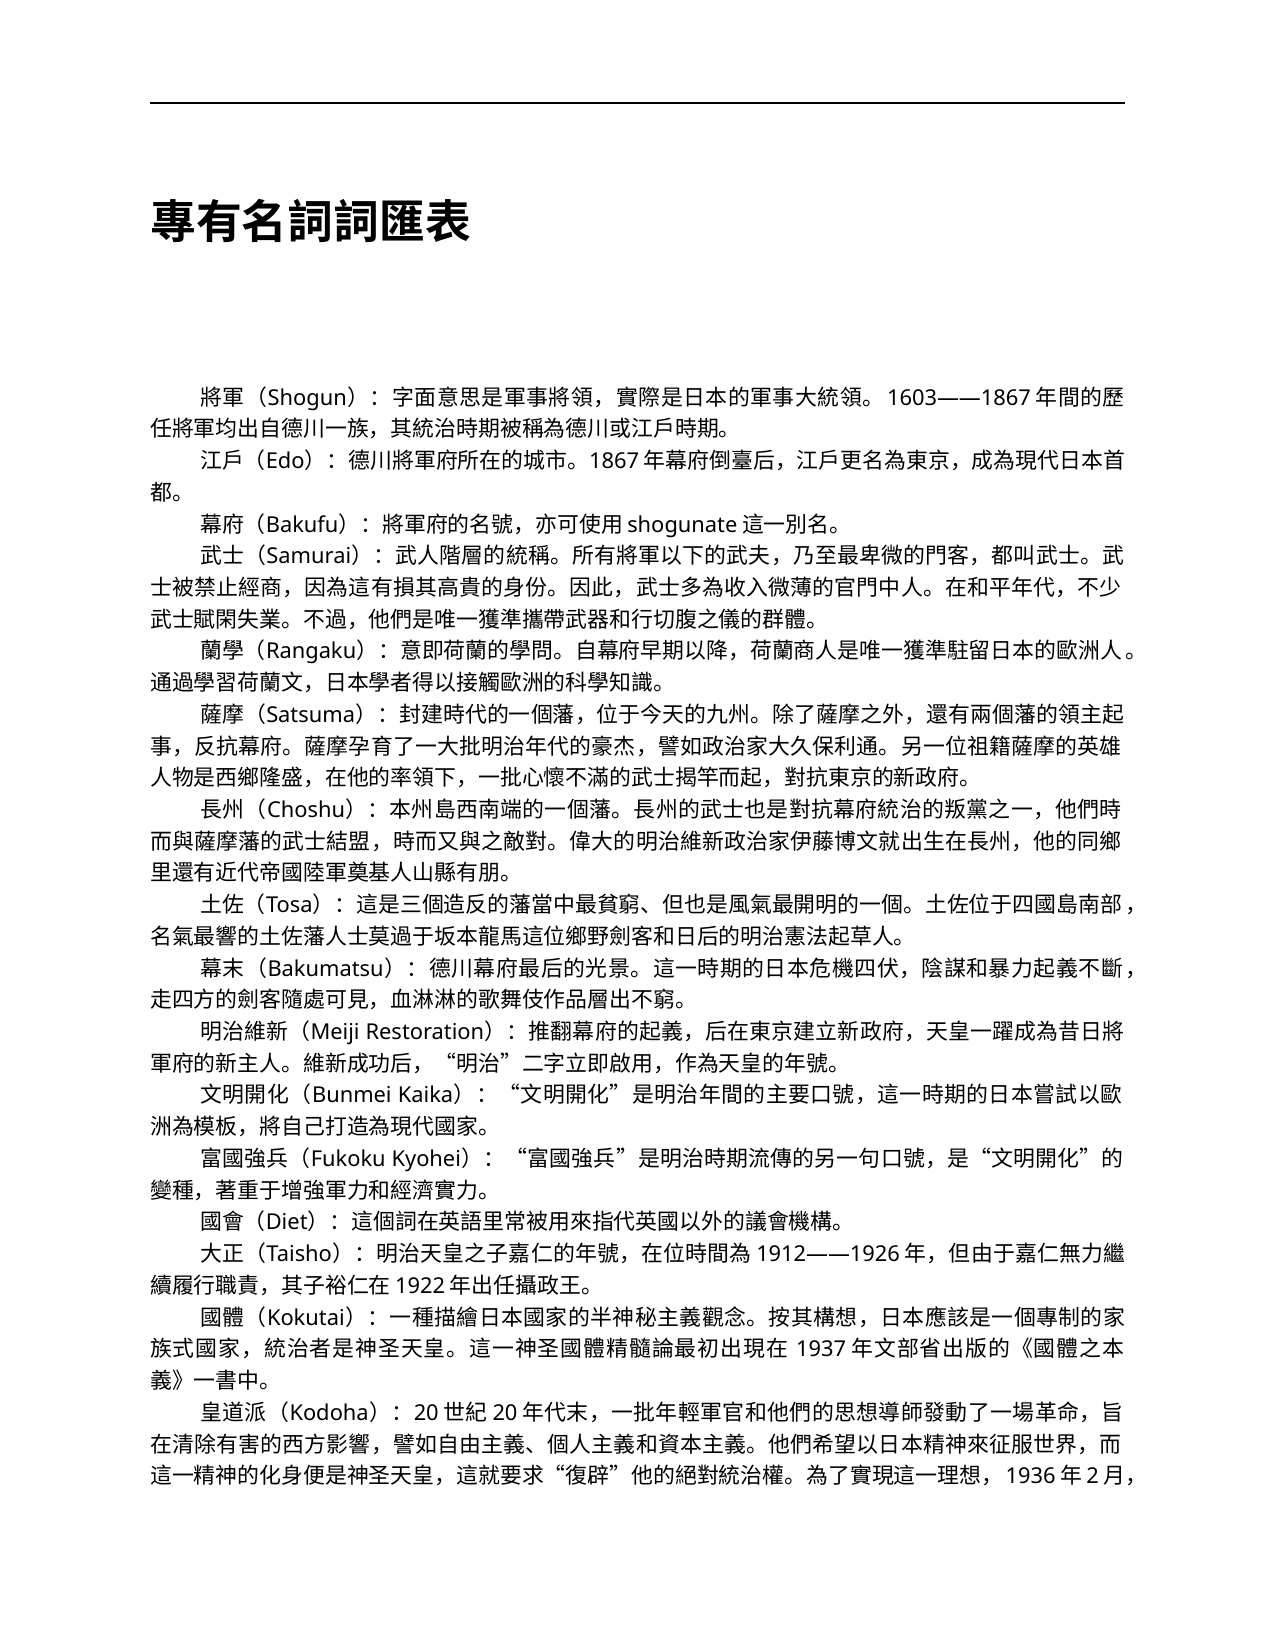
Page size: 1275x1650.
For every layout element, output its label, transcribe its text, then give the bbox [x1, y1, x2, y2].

text 將軍（Shogun）：字面意思是軍事將領，實際是日本的軍事大統領。1603——1867年間的歷任將軍均出自德川一族，其統治時期被稱為德川或江戶時期。 [150, 380, 1125, 443]
text 長州（Choshu）：本州島西南端的一個藩。長州的武士也是對抗幕府統治的叛黨之一，他們時而與薩摩藩的武士結盟，時而又與之敵對。偉大的明治維新政治家伊藤博文就出生在長州，他的同鄉里還有近代帝國陸軍奠基人山縣有朋。 [150, 792, 1125, 887]
text 文明開化（Bunmei Kaika）：“文明開化”是明治年間的主要口號，這一時期的日本嘗試以歐洲為模板，將自己打造為現代國家。 [150, 1077, 1125, 1141]
text 武士（Samurai）：武人階層的統稱。所有將軍以下的武夫，乃至最卑微的門客，都叫武士。武士被禁止經商，因為這有損其高貴的身份。因此，武士多為收入微薄的官門中人。在和平年代，不少武士賦閑失業。不過，他們是唯一獲準攜帶武器和行切腹之儀的群體。 [150, 538, 1125, 633]
text 薩摩（Satsuma）：封建時代的一個藩，位于今天的九州。除了薩摩之外，還有兩個藩的領主起事，反抗幕府。薩摩孕育了一大批明治年代的豪杰，譬如政治家大久保利通。另一位祖籍薩摩的英雄人物是西鄉隆盛，在他的率領下，一批心懷不滿的武士揭竿而起，對抗東京的新政府。 [150, 697, 1125, 792]
text 蘭學（Rangaku）：意即荷蘭的學問。自幕府早期以降，荷蘭商人是唯一獲準駐留日本的歐洲人。通過學習荷蘭文，日本學者得以接觸歐洲的科學知識。 [150, 633, 1125, 697]
text 幕末（Bakumatsu）：德川幕府最后的光景。這一時期的日本危機四伏，陰謀和暴力起義不斷，走四方的劍客隨處可見，血淋淋的歌舞伎作品層出不窮。 [150, 951, 1125, 1014]
text 明治維新（Meiji Restoration）：推翻幕府的起義，后在東京建立新政府，天皇一躍成為昔日將軍府的新主人。維新成功后，“明治”二字立即啟用，作為天皇的年號。 [150, 1014, 1125, 1077]
text 江戶（Edo）：德川將軍府所在的城市。1867年幕府倒臺后，江戶更名為東京，成為現代日本首都。 [150, 443, 1125, 507]
text 富國強兵（Fukoku Kyohei）：“富國強兵”是明治時期流傳的另一句口號，是“文明開化”的變種，著重于增強軍力和經濟實力。 [150, 1141, 1125, 1204]
text 國會（Diet）：這個詞在英語里常被用來指代英國以外的議會機構。 [150, 1204, 1125, 1236]
subtitle 專有名詞詞匯表 [150, 185, 1125, 252]
text 大正（Taisho）：明治天皇之子嘉仁的年號，在位時間為1912——1926年，但由于嘉仁無力繼續履行職責，其子裕仁在1922年出任攝政王。 [150, 1236, 1125, 1299]
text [150, 1395, 1125, 1490]
text 土佐（Tosa）：這是三個造反的藩當中最貧窮、但也是風氣最開明的一個。土佐位于四國島南部，名氣最響的土佐藩人士莫過于坂本龍馬這位鄉野劍客和日后的明治憲法起草人。 [150, 887, 1125, 951]
text 幕府（Bakufu）：將軍府的名號，亦可使用shogunate這一別名。 [150, 507, 1125, 538]
text 國體（Kokutai）：一種描繪日本國家的半神秘主義觀念。按其構想，日本應該是一個專制的家族式國家，統治者是神圣天皇。這一神圣國體精髓論最初出現在1937年文部省出版的《國體之本義》一書中。 [150, 1299, 1125, 1395]
